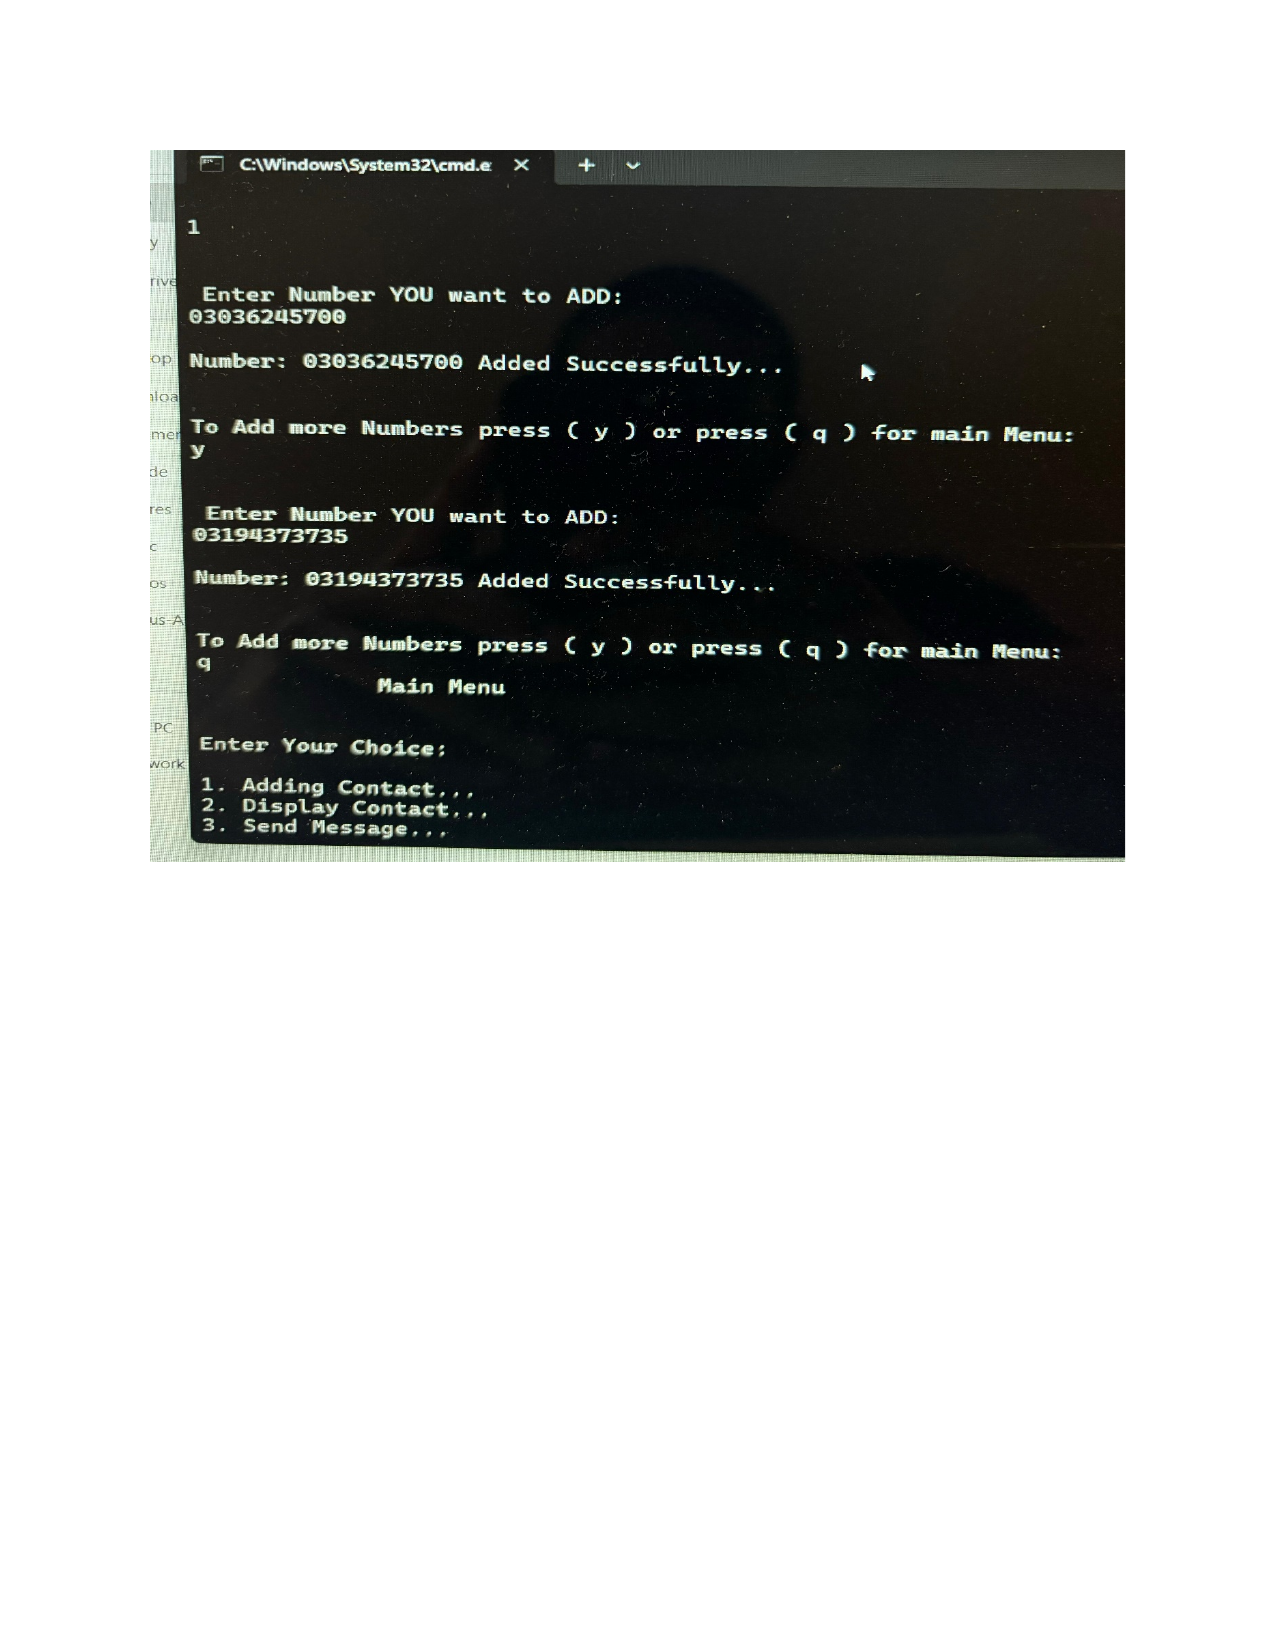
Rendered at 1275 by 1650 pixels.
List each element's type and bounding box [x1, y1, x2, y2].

picture [150, 150, 1125, 862]
